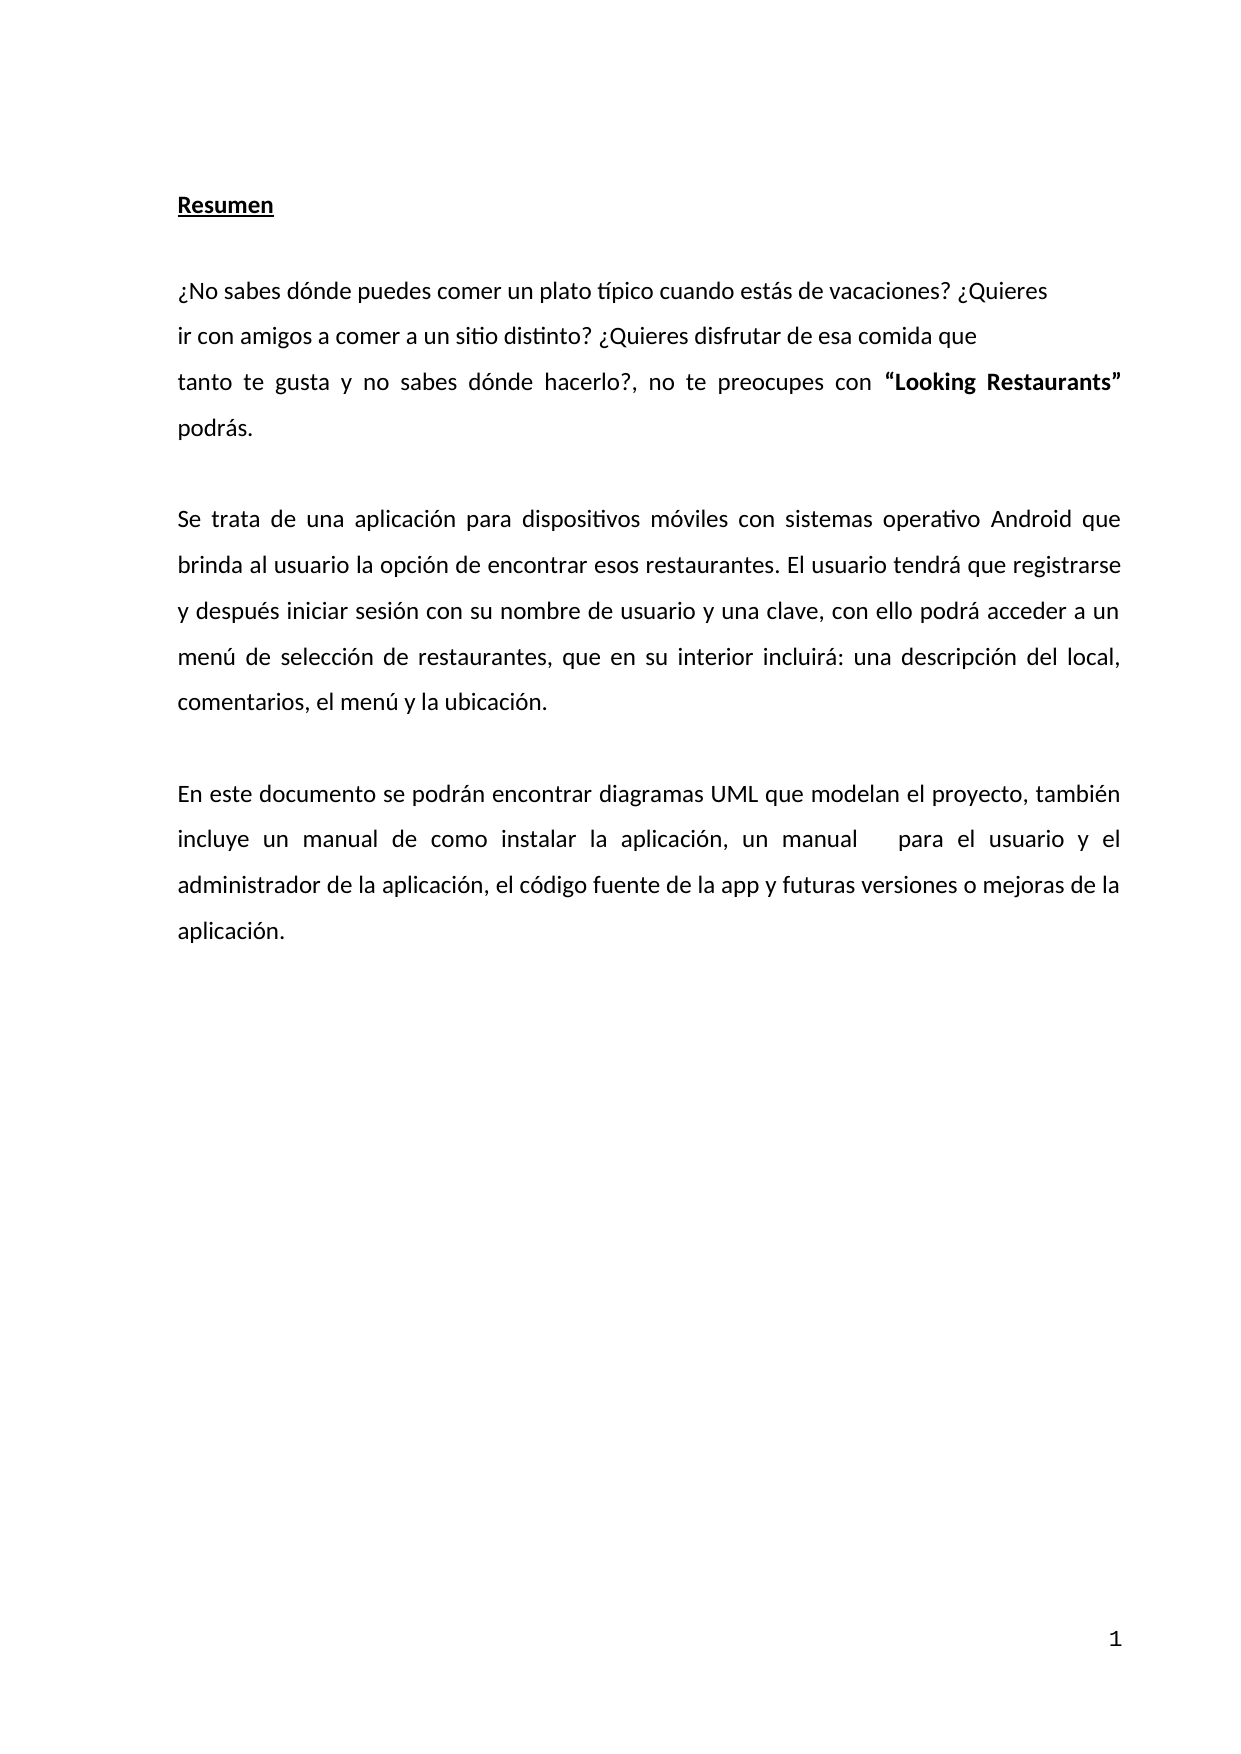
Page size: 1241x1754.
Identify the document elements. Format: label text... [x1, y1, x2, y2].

text Se trata de una aplicación para dispositivos móviles con sistemas operativo Android que brinda al usuario la opción de encontrar esos restaurantes. El usuario tendrá que registrarse y después iniciar sesión con su nombre de usuario y una clave, con ello podrá acceder a un menú de selección de restaurantes, que en su interior incluirá: una descripción del local, comentarios, el menú y la ubicación. [177, 503, 1122, 717]
text ¿No sabes dónde puedes comer un plato típico cuando estás de vacaciones? ¿Quieres [177, 275, 1122, 305]
text ir con amigos a comer a un sitio distinto? ¿Quieres disfrutar de esa comida que [177, 321, 1122, 351]
text tanto te gusta y no sabes dónde hacerlo?, no te preocupes con “Looking Restaurants” podrás. [177, 366, 1122, 442]
subtitle Resumen [177, 189, 1122, 220]
text En este documento se podrán encontrar diagramas UML que modelan el proyecto, también incluye un manual de como instalar la aplicación, un manual para el usuario y el administrador de la aplicación, el código fuente de la app y futuras versiones o mejoras de la aplicación. [177, 778, 1122, 946]
